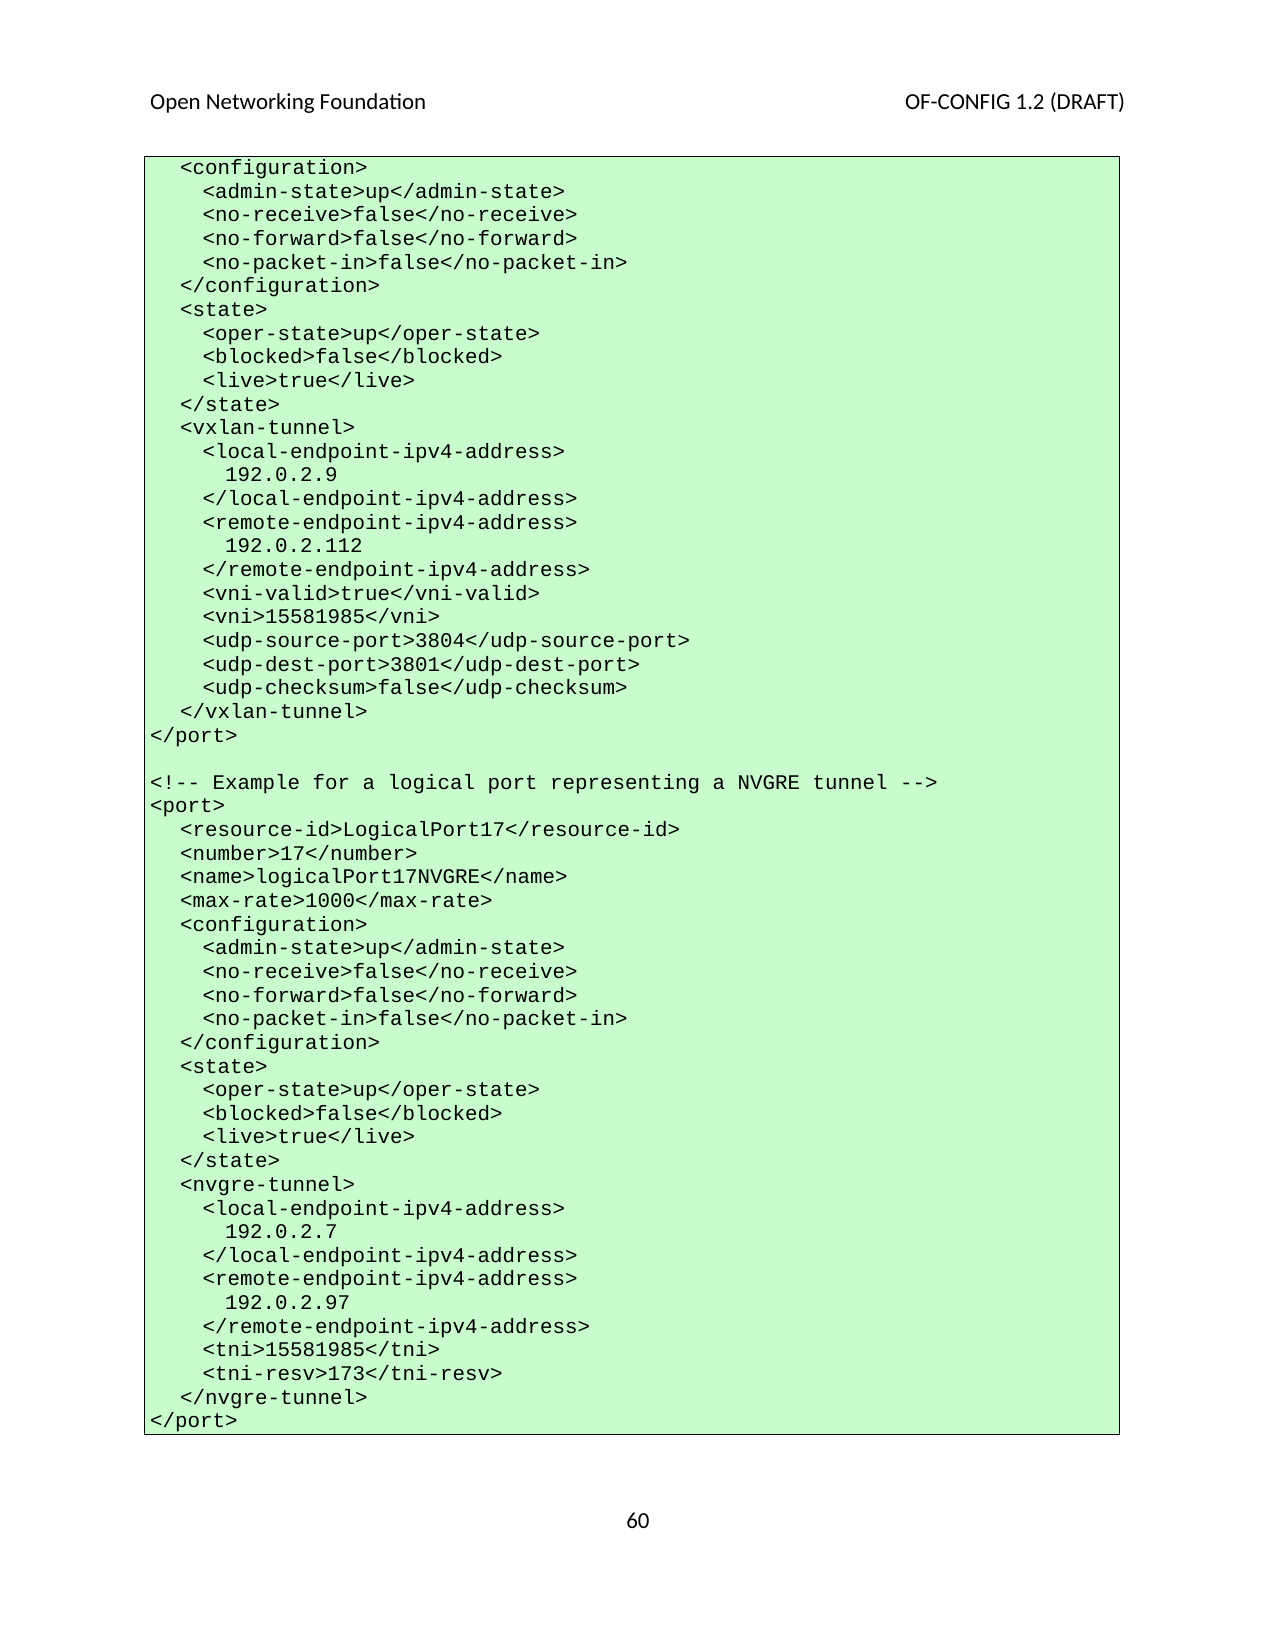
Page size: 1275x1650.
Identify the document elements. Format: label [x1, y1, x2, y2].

table_header [145, 157, 1119, 1434]
